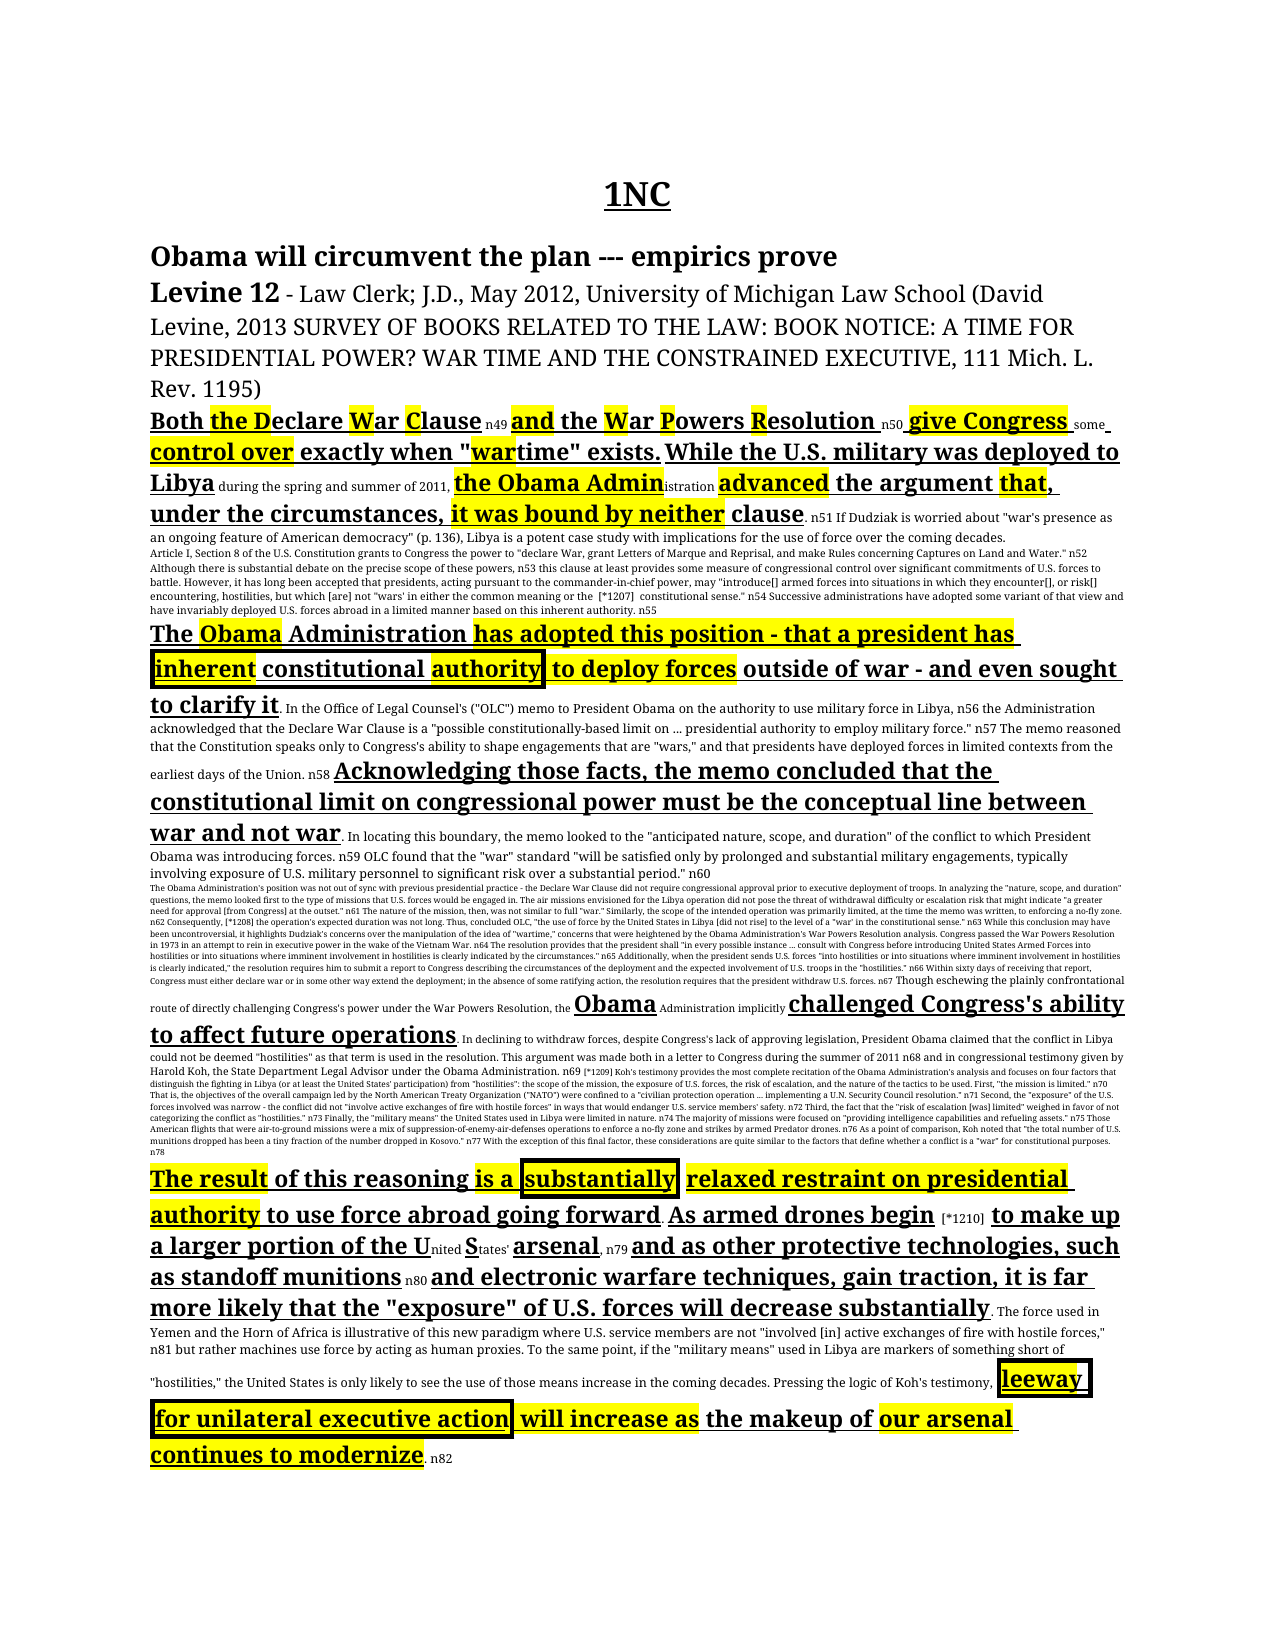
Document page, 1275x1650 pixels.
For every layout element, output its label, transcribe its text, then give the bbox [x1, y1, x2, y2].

text Levine 12 - Law Clerk; J.D., May 2012, University of Michigan Law School (David Levine, 2013 SURVEY OF BOOKS RELATED TO THE LAW: BOOK NOTICE: A TIME FOR PRESIDENTIAL POWER? WAR TIME AND THE CONSTRAINED EXECUTIVE, 111 Mich. L. Rev. 1195) [150, 274, 1125, 404]
text Article I, Section 8 of the U.S. Constitution grants to Congress the power to "declare War, grant Letters of Marque and Reprisal, and make Rules concerning Captures on Land and Water." n52 Although there is substantial debate on the precise scope of these powers, n53 this clause at least provides some measure of congressional control over significant commitments of U.S. forces to battle. However, it has long been accepted that presidents, acting pursuant to the commander-in-chief power, may "introduce[] armed forces into situations in which they encounter[], or risk[] encountering, hostilities, but which [are] not "wars' in either the common meaning or the [*1207] constitutional sense." n54 Successive administrations have adopted some variant of that view and have invariably deployed U.S. forces abroad in a limited manner based on this inherent authority. n55 [150, 547, 1125, 617]
text Both the Declare War Clause n49 and the War Powers Resolution n50 give Congress some control over exactly when "wartime" exists. While the U.S. military was deployed to Libya during the spring and summer of 2011, the Obama Administration advanced the argument that, under the circumstances, it was bound by neither clause. n51 If Dudziak is worried about "war's presence as an ongoing feature of American democracy" (p. 136), Libya is a potent case study with implications for the use of force over the coming decades. [150, 404, 1125, 547]
text The Obama Administration has adopted this position - that a president has inherent constitutional authority to deploy forces outside of war - and even sought to clarify it. In the Office of Legal Counsel's ("OLC") memo to President Obama on the authority to use military force in Libya, n56 the Administration acknowledged that the Declare War Clause is a "possible constitutionally-based limit on ... presidential authority to employ military force." n57 The memo reasoned that the Constitution speaks only to Congress's ability to shape engagements that are "wars," and that presidents have deployed forces in limited contexts from the earliest days of the Union. n58 Acknowledging those facts, the memo concluded that the constitutional limit on congressional power must be the conceptual line between war and not war. In locating this boundary, the memo looked to the "anticipated nature, scope, and duration" of the conflict to which President Obama was introducing forces. n59 OLC found that the "war" standard "will be satisfied only by prolonged and substantial military engagements, typically involving exposure of U.S. military personnel to significant risk over a substantial period." n60 [150, 617, 1125, 883]
text The result of this reasoning is a substantially relaxed restraint on presidential authority to use force abroad going forward. As armed drones begin [*1210] to make up a larger portion of the United States' arsenal, n79 and as other protective technologies, such as standoff munitions n80 and electronic warfare techniques, gain traction, it is far more likely that the "exposure" of U.S. forces will decrease substantially. The force used in Yemen and the Horn of Africa is illustrative of this new paradigm where U.S. service members are not "involved [in] active exchanges of fire with hostile forces," n81 but rather machines use force by acting as human proxies. To the same point, if the "military means" used in Libya are markers of something short of "hostilities," the United States is only likely to see the use of those means increase in the coming decades. Pressing the logic of Koh's testimony, leeway for unilateral executive action will increase as the makeup of our arsenal continues to modernize. n82 [150, 1158, 1125, 1470]
text The Obama Administration's position was not out of sync with previous presidential practice - the Declare War Clause did not require congressional approval prior to executive deployment of troops. In analyzing the "nature, scope, and duration" questions, the memo looked first to the type of missions that U.S. forces would be engaged in. The air missions envisioned for the Libya operation did not pose the threat of withdrawal difficulty or escalation risk that might indicate "a greater need for approval [from Congress] at the outset." n61 The nature of the mission, then, was not similar to full "war." Similarly, the scope of the intended operation was primarily limited, at the time the memo was written, to enforcing a no-fly zone. n62 Consequently, [*1208] the operation's expected duration was not long. Thus, concluded OLC, "the use of force by the United States in Libya [did not rise] to the level of a "war' in the constitutional sense." n63 While this conclusion may have been uncontroversial, it highlights Dudziak's concerns over the manipulation of the idea of "wartime," concerns that were heightened by the Obama Administration's War Powers Resolution analysis. Congress passed the War Powers Resolution in 1973 in an attempt to rein in executive power in the wake of the Vietnam War. n64 The resolution provides that the president shall "in every possible instance ... consult with Congress before introducing United States Armed Forces into hostilities or into situations where imminent involvement in hostilities is clearly indicated by the circumstances." n65 Additionally, when the president sends U.S. forces "into hostilities or into situations where imminent involvement in hostilities is clearly indicated," the resolution requires him to submit a report to Congress describing the circumstances of the deployment and the expected involvement of U.S. troops in the "hostilities." n66 Within sixty days of receiving that report, Congress must either declare war or in some other way extend the deployment; in the absence of some ratifying action, the resolution requires that the president withdraw U.S. forces. n67 Though eschewing the plainly confrontational route of directly challenging Congress's power under the War Powers Resolution, the Obama Administration implicitly challenged Congress's ability to affect future operations. In declining to withdraw forces, despite Congress's lack of approving legislation, President Obama claimed that the conflict in Libya could not be deemed "hostilities" as that term is used in the resolution. This argument was made both in a letter to Congress during the summer of 2011 n68 and in congressional testimony given by Harold Koh, the State Department Legal Advisor under the Obama Administration. n69 [*1209] Koh's testimony provides the most complete recitation of the Obama Administration's analysis and focuses on four factors that distinguish the fighting in Libya (or at least the United States' participation) from "hostilities": the scope of the mission, the exposure of U.S. forces, the risk of escalation, and the nature of the tactics to be used. First, "the mission is limited." n70 That is, the objectives of the overall campaign led by the North American Treaty Organization ("NATO") were confined to a "civilian protection operation ... implementing a U.N. Security Council resolution." n71 Second, the "exposure" of the U.S. forces involved was narrow - the conflict did not "involve active exchanges of fire with hostile forces" in ways that would endanger U.S. service members' safety. n72 Third, the fact that the "risk of escalation [was] limited" weighed in favor of not categorizing the conflict as "hostilities." n73 Finally, the "military means" the United States used in Libya were limited in nature. n74 The majority of missions were focused on "providing intelligence capabilities and refueling assets." n75 Those American flights that were air-to-ground missions were a mix of suppression-of-enemy-air-defenses operations to enforce a no-fly zone and strikes by armed Predator drones. n76 As a point of comparison, Koh noted that "the total number of U.S. munitions dropped has been a tiny fraction of the number dropped in Kosovo." n77 With the exception of this final factor, these considerations are quite similar to the factors that define whether a conflict is a "war" for constitutional purposes. n78 [150, 883, 1125, 1158]
subtitle Obama will circumvent the plan --- empirics prove [150, 237, 1125, 274]
subtitle 1NC [150, 171, 1125, 216]
